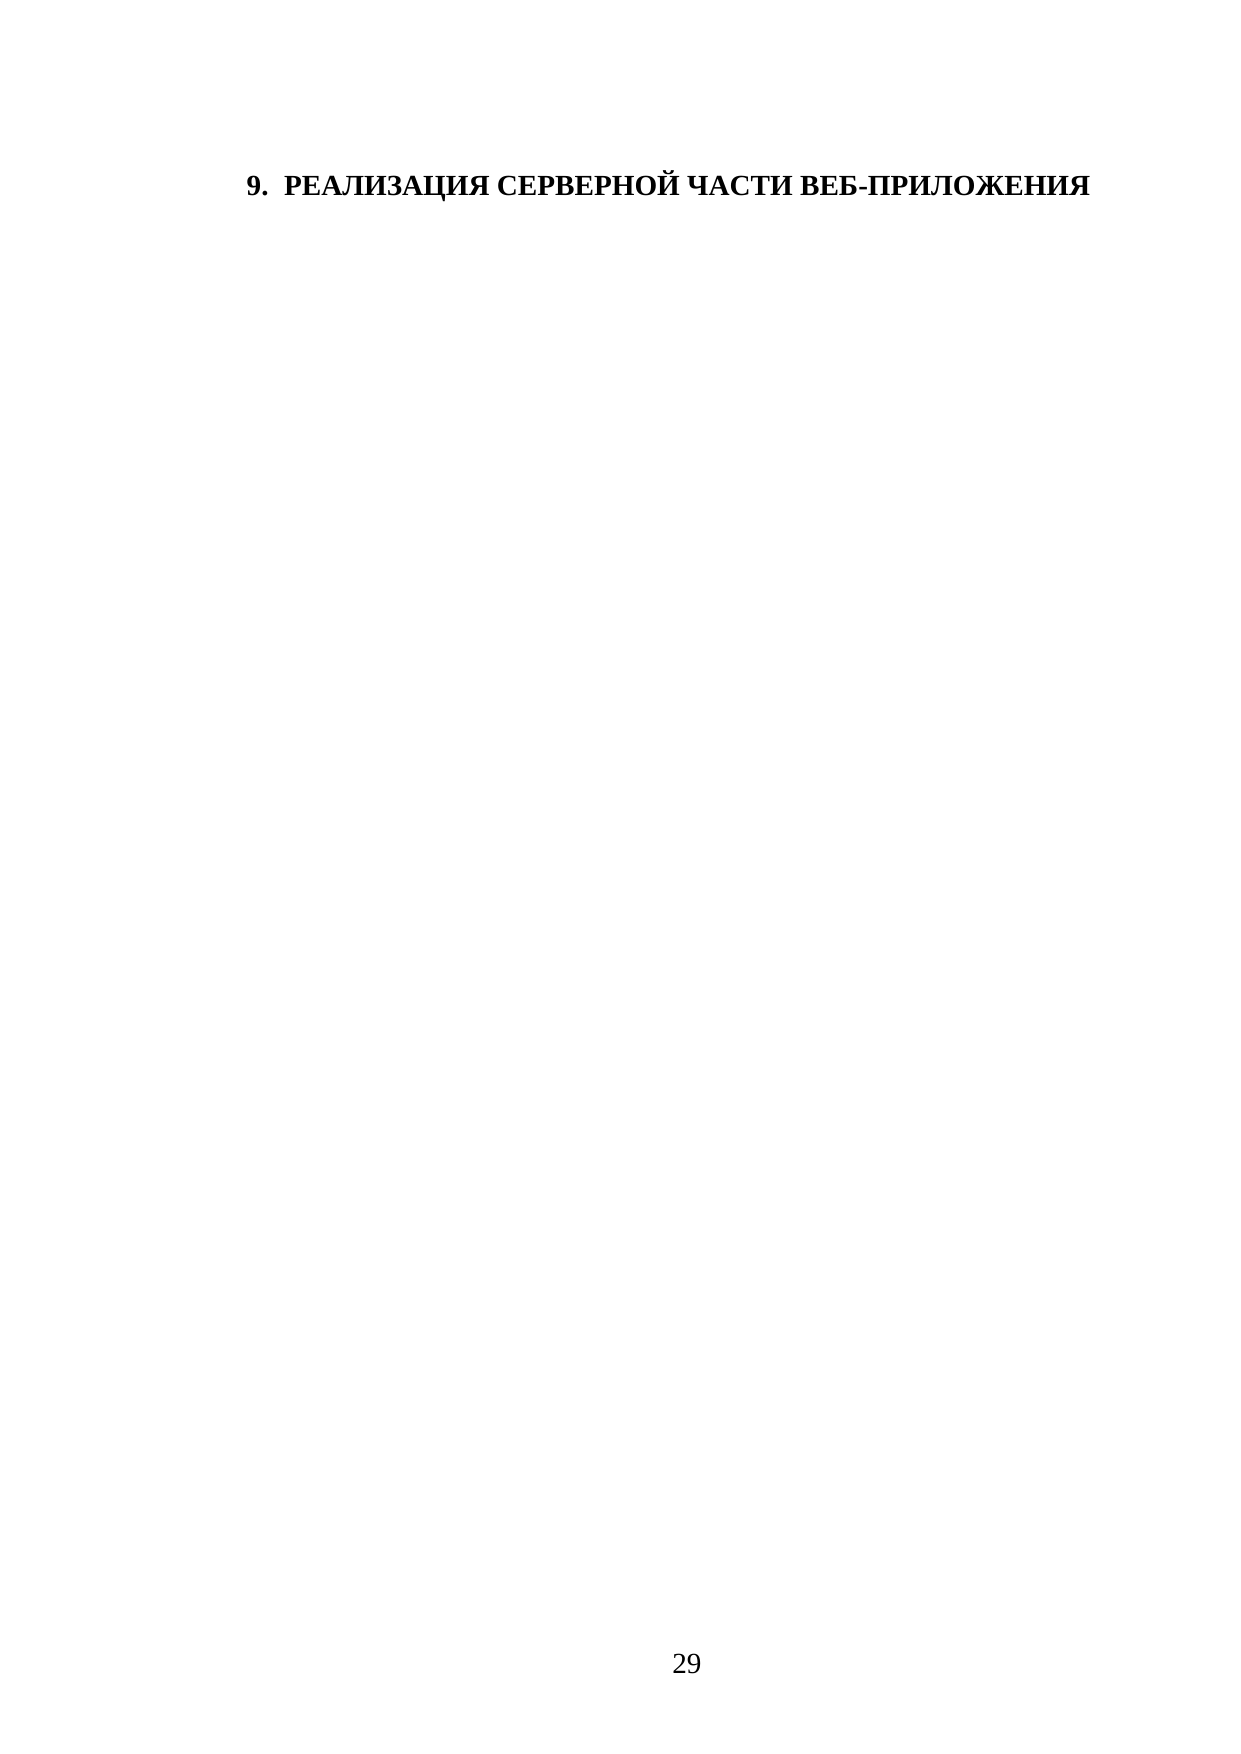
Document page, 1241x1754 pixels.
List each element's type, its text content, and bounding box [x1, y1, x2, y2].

list Реализация серверной части веб-приложения [215, 168, 1122, 202]
